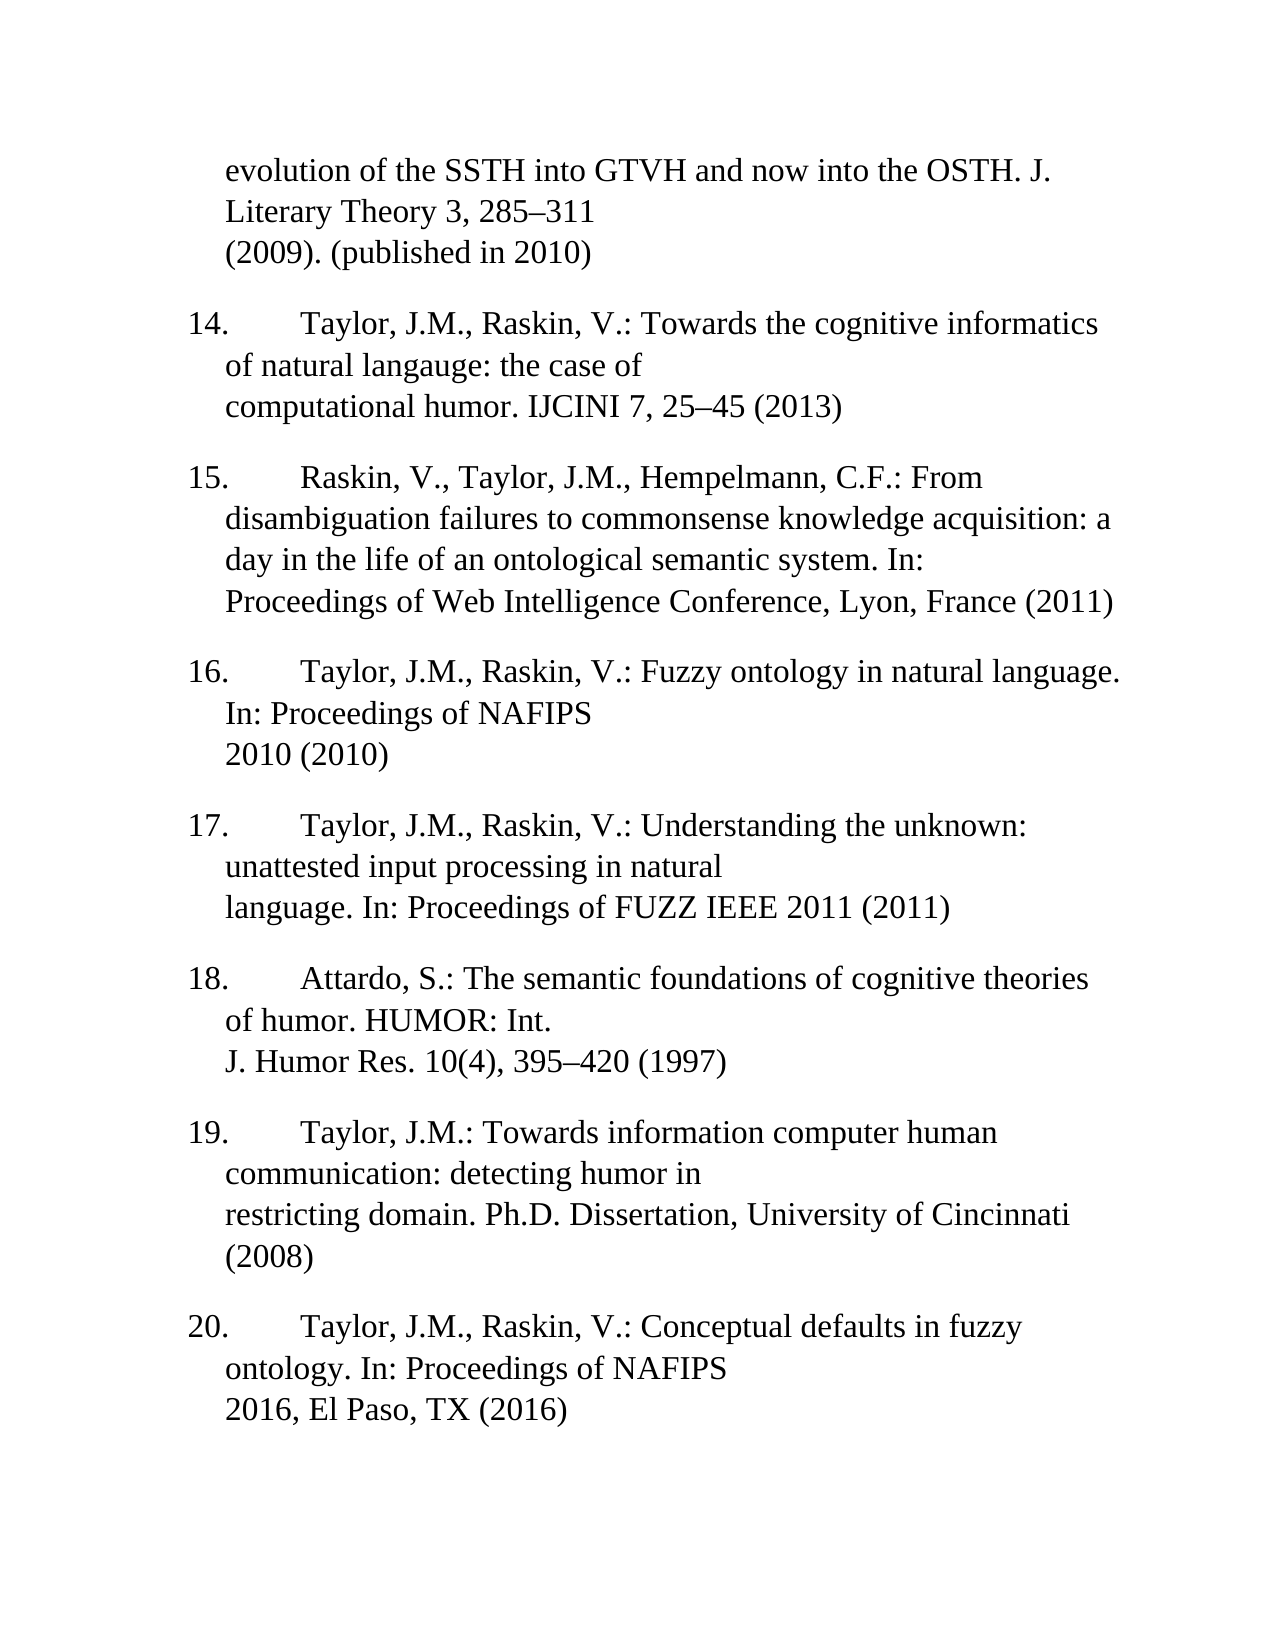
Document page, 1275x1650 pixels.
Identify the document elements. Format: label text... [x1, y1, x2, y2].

list Raskin, V., Taylor, J.M., Hempelmann, C.F.: From disambiguation failures to commonsense knowledge acquisition: a day in the life of an ontological semantic system. In: Proceedings of Web Intelligence Conference, Lyon, France (2011) [187, 457, 1125, 649]
list Taylor, J.M., Raskin, V.: Understanding the unknown: unattested input processing in natural language. In: Proceedings of FUZZ IEEE 2011 (2011) [187, 805, 1125, 956]
list Attardo, S.: The semantic foundations of cognitive theories of humor. HUMOR: Int. J. Humor Res. 10(4), 395–420 (1997) [187, 958, 1125, 1110]
list Taylor, J.M., Raskin, V.: Conceptual defaults in fuzzy ontology. In: Proceedings of NAFIPS 2016, El Paso, TX (2016) [187, 1307, 1125, 1458]
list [187, 150, 1125, 301]
list Taylor, J.M., Raskin, V.: Towards the cognitive informatics of natural langauge: the case of computational humor. IJCINI 7, 25–45 (2013) [187, 303, 1125, 455]
list Taylor, J.M., Raskin, V.: Fuzzy ontology in natural language. In: Proceedings of NAFIPS 2010 (2010) [187, 652, 1125, 803]
list Taylor, J.M.: Towards information computer human communication: detecting humor in restricting domain. Ph.D. Dissertation, University of Cincinnati (2008) [187, 1112, 1125, 1304]
